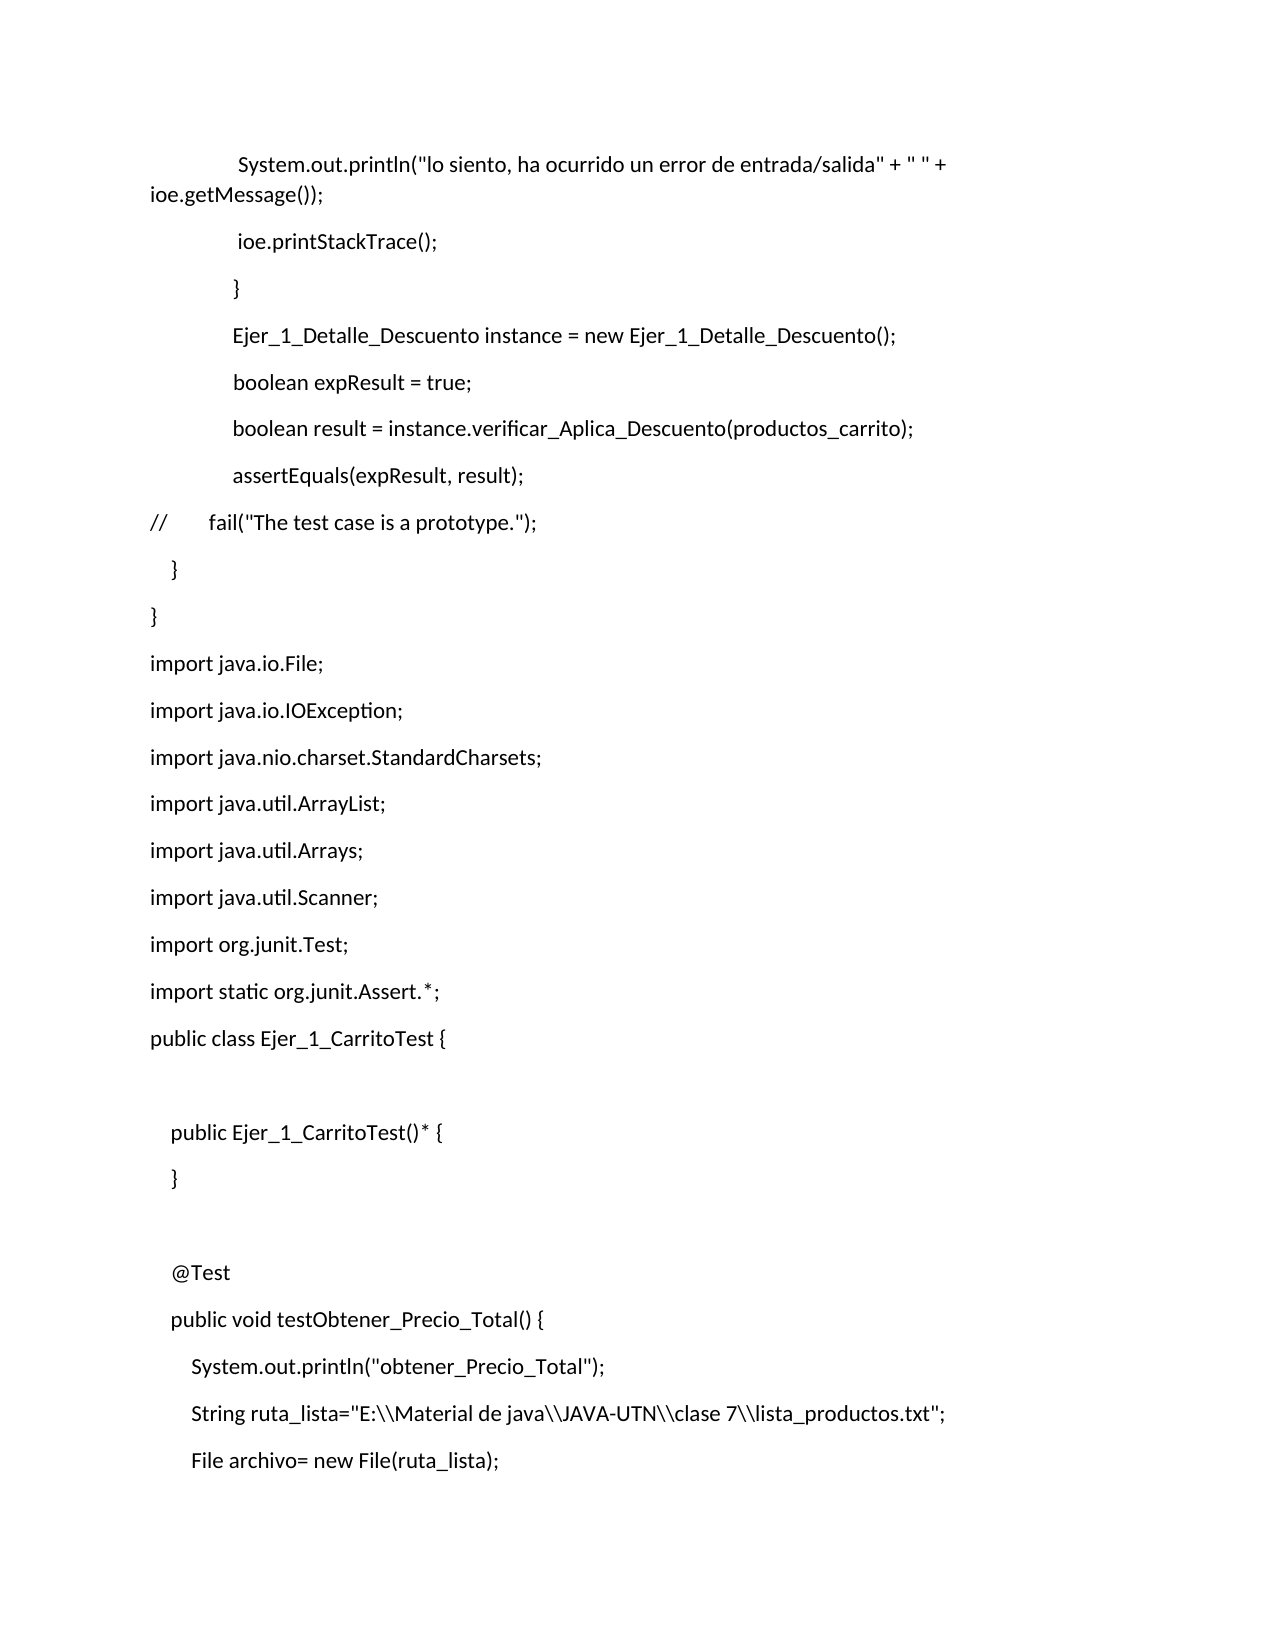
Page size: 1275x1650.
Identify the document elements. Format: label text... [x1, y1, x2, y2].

text public void testObtener_Precio_Total() { [150, 1305, 1125, 1333]
text Ejer_1_Detalle_Descuento instance = new Ejer_1_Detalle_Descuento(); [150, 321, 1125, 349]
text import org.junit.Test; [150, 930, 1125, 958]
text } [150, 1164, 1125, 1193]
text import java.util.Scanner; [150, 883, 1125, 911]
text assertEquals(expResult, result); [150, 461, 1125, 489]
text boolean expResult = true; [150, 368, 1125, 396]
text } [150, 274, 1125, 302]
text public class Ejer_1_CarritoTest { [150, 1024, 1125, 1052]
text @Test [150, 1258, 1125, 1286]
text File archivo= new File(ruta_lista); [150, 1446, 1125, 1474]
text ioe.printStackTrace(); [150, 227, 1125, 255]
text } [150, 555, 1125, 583]
text import java.util.Arrays; [150, 836, 1125, 864]
text String ruta_lista="E:\\Material de java\\JAVA-UTN\\clase 7\\lista_productos.txt"; [150, 1399, 1125, 1427]
text boolean result = instance.verificar_Aplica_Descuento(productos_carrito); [150, 414, 1125, 443]
text import java.util.ArrayList; [150, 789, 1125, 818]
text public Ejer_1_CarritoTest()* { [150, 1118, 1125, 1146]
text import java.io.File; [150, 649, 1125, 677]
text System.out.println("obtener_Precio_Total"); [150, 1352, 1125, 1380]
text import java.nio.charset.StandardCharsets; [150, 743, 1125, 771]
text // fail("The test case is a prototype."); [150, 508, 1125, 536]
text import java.io.IOException; [150, 696, 1125, 724]
text } [150, 602, 1125, 630]
text import static org.junit.Assert.*; [150, 977, 1125, 1005]
text System.out.println("lo siento, ha ocurrido un error de entrada/salida" + " " + ioe.getMessage()); [150, 150, 1125, 208]
